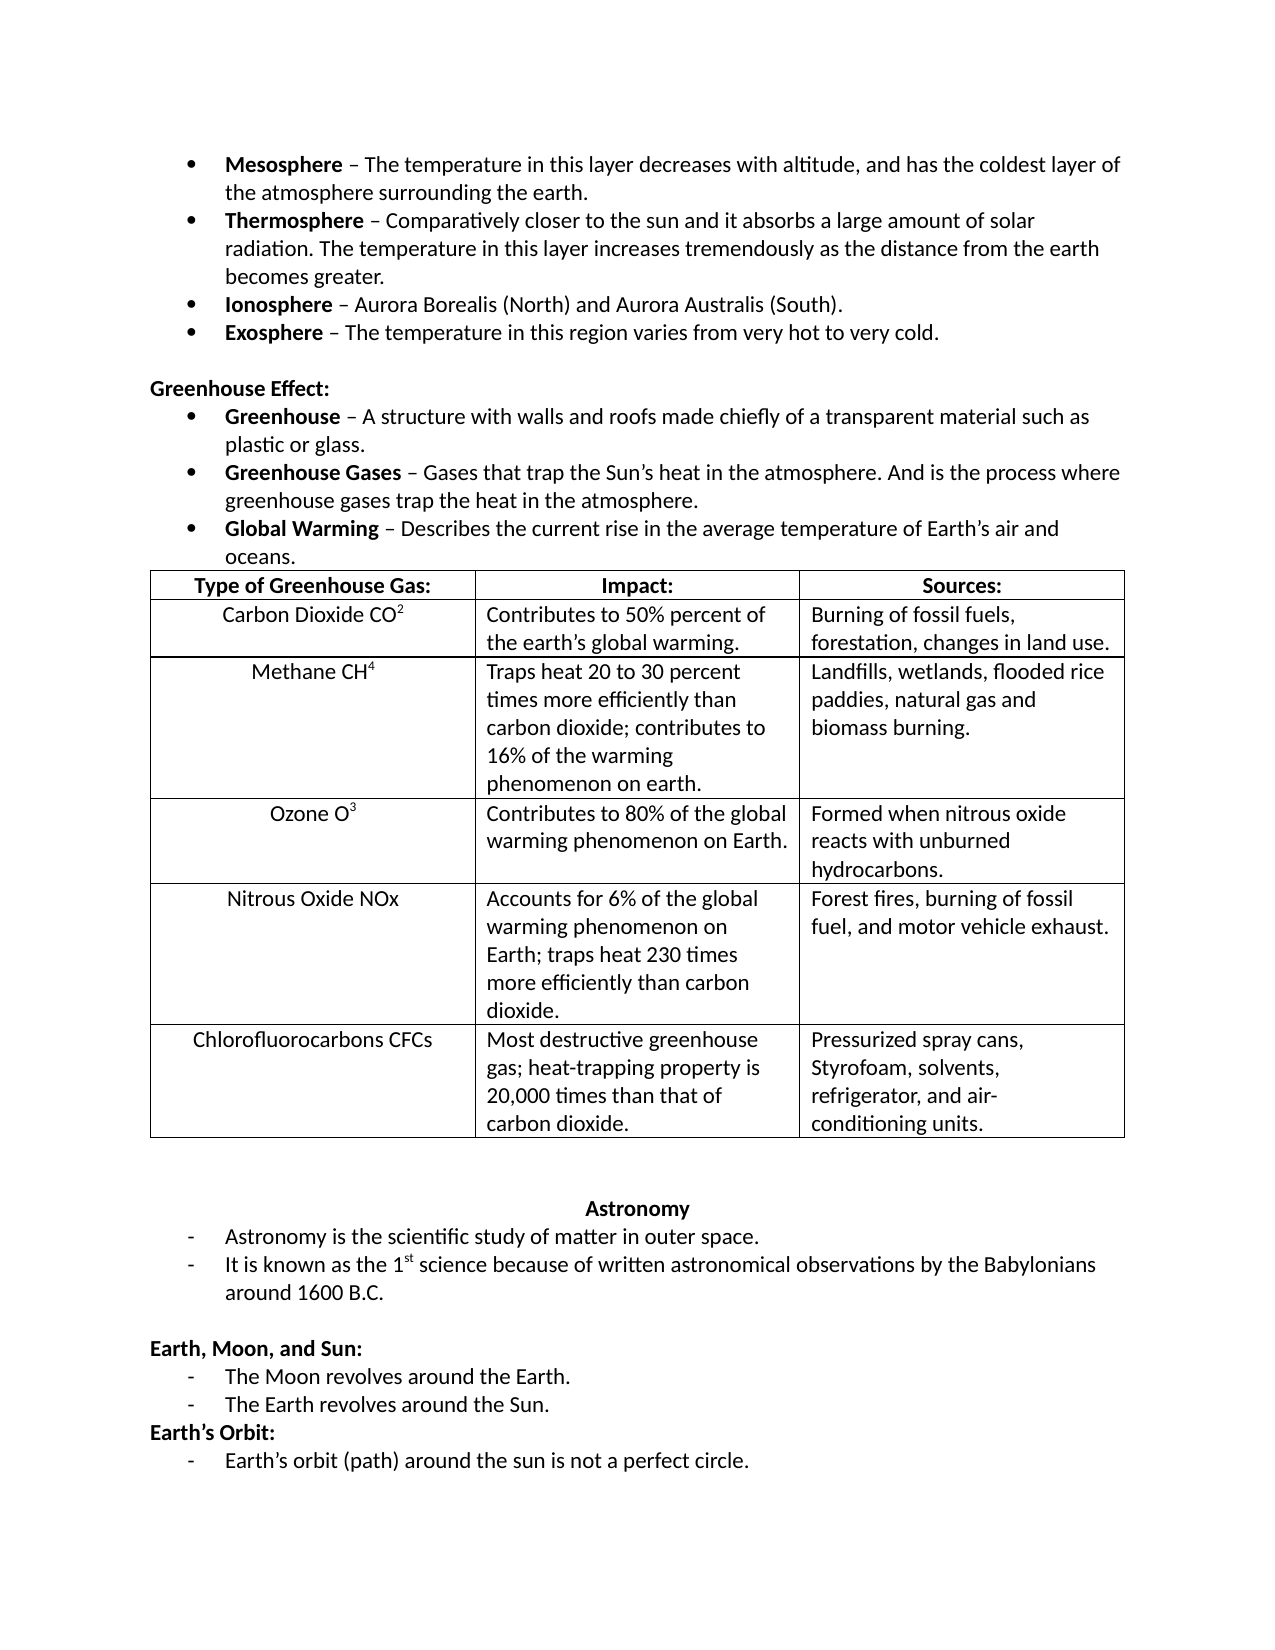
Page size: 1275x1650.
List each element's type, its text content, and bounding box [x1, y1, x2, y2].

table_cell Chlorofluorocarbons CFCs [151, 1025, 475, 1137]
table_cell Pressurized spray cans, Styrofoam, solvents, refrigerator, and air-conditioning units. [800, 1025, 1124, 1137]
text Earth’s Orbit: [150, 1418, 1125, 1446]
list Ionosphere – Aurora Borealis (North) and Aurora Australis (South). [187, 290, 1125, 318]
table_cell Most destructive greenhouse gas; heat-trapping property is 20,000 times than that of carbon dioxide. [476, 1025, 799, 1137]
list Earth’s orbit (path) around the sun is not a perfect circle. [187, 1446, 1125, 1474]
table_cell Forest fires, burning of fossil fuel, and motor vehicle exhaust. [800, 884, 1124, 1024]
text Astronomy [150, 1194, 1125, 1222]
text Earth, Moon, and Sun: [150, 1334, 1125, 1362]
table_cell Formed when nitrous oxide reacts with unburned hydrocarbons. [800, 799, 1124, 883]
table_cell Ozone O3 [151, 799, 475, 883]
table_cell Accounts for 6% of the global warming phenomenon on Earth; traps heat 230 times more efficiently than carbon dioxide. [476, 884, 799, 1024]
list Exosphere – The temperature in this region varies from very hot to very cold. [187, 318, 1125, 346]
list Greenhouse Gases – Gases that trap the Sun’s heat in the atmosphere. And is the process where greenhouse gases trap the heat in the atmosphere. [187, 458, 1125, 514]
table_cell Burning of fossil fuels, forestation, changes in land use. [800, 600, 1124, 656]
list The Moon revolves around the Earth. [187, 1362, 1125, 1390]
list Greenhouse – A structure with walls and roofs made chiefly of a transparent material such as plastic or glass. [187, 402, 1125, 458]
list Global Warming – Describes the current rise in the average temperature of Earth’s air and oceans. [187, 514, 1125, 570]
table_cell Nitrous Oxide NOx [151, 884, 475, 1024]
list The Earth revolves around the Sun. [187, 1390, 1125, 1418]
list Mesosphere – The temperature in this layer decreases with altitude, and has the coldest layer of the atmosphere surrounding the earth. [187, 150, 1125, 206]
table_cell Contributes to 80% of the global warming phenomenon on Earth. [476, 799, 799, 883]
table_cell Landfills, wetlands, flooded rice paddies, natural gas and biomass burning. [800, 658, 1124, 798]
table_cell Traps heat 20 to 30 percent times more efficiently than carbon dioxide; contributes to 16% of the warming phenomenon on earth. [476, 658, 799, 798]
table_header Sources: [800, 571, 1124, 599]
table_cell Contributes to 50% percent of the earth’s global warming. [476, 600, 799, 656]
text Greenhouse Effect: [150, 374, 1125, 402]
list Thermosphere – Comparatively closer to the sun and it absorbs a large amount of solar radiation. The temperature in this layer increases tremendously as the distance from the earth becomes greater. [187, 206, 1125, 290]
table_header Impact: [476, 571, 799, 599]
table_header Type of Greenhouse Gas: [151, 571, 475, 599]
table_cell Carbon Dioxide CO2 [151, 600, 475, 656]
table_cell Methane CH4 [151, 658, 475, 798]
list It is known as the 1st science because of written astronomical observations by the Babylonians around 1600 B.C. [187, 1250, 1125, 1306]
list Astronomy is the scientific study of matter in outer space. [187, 1222, 1125, 1250]
